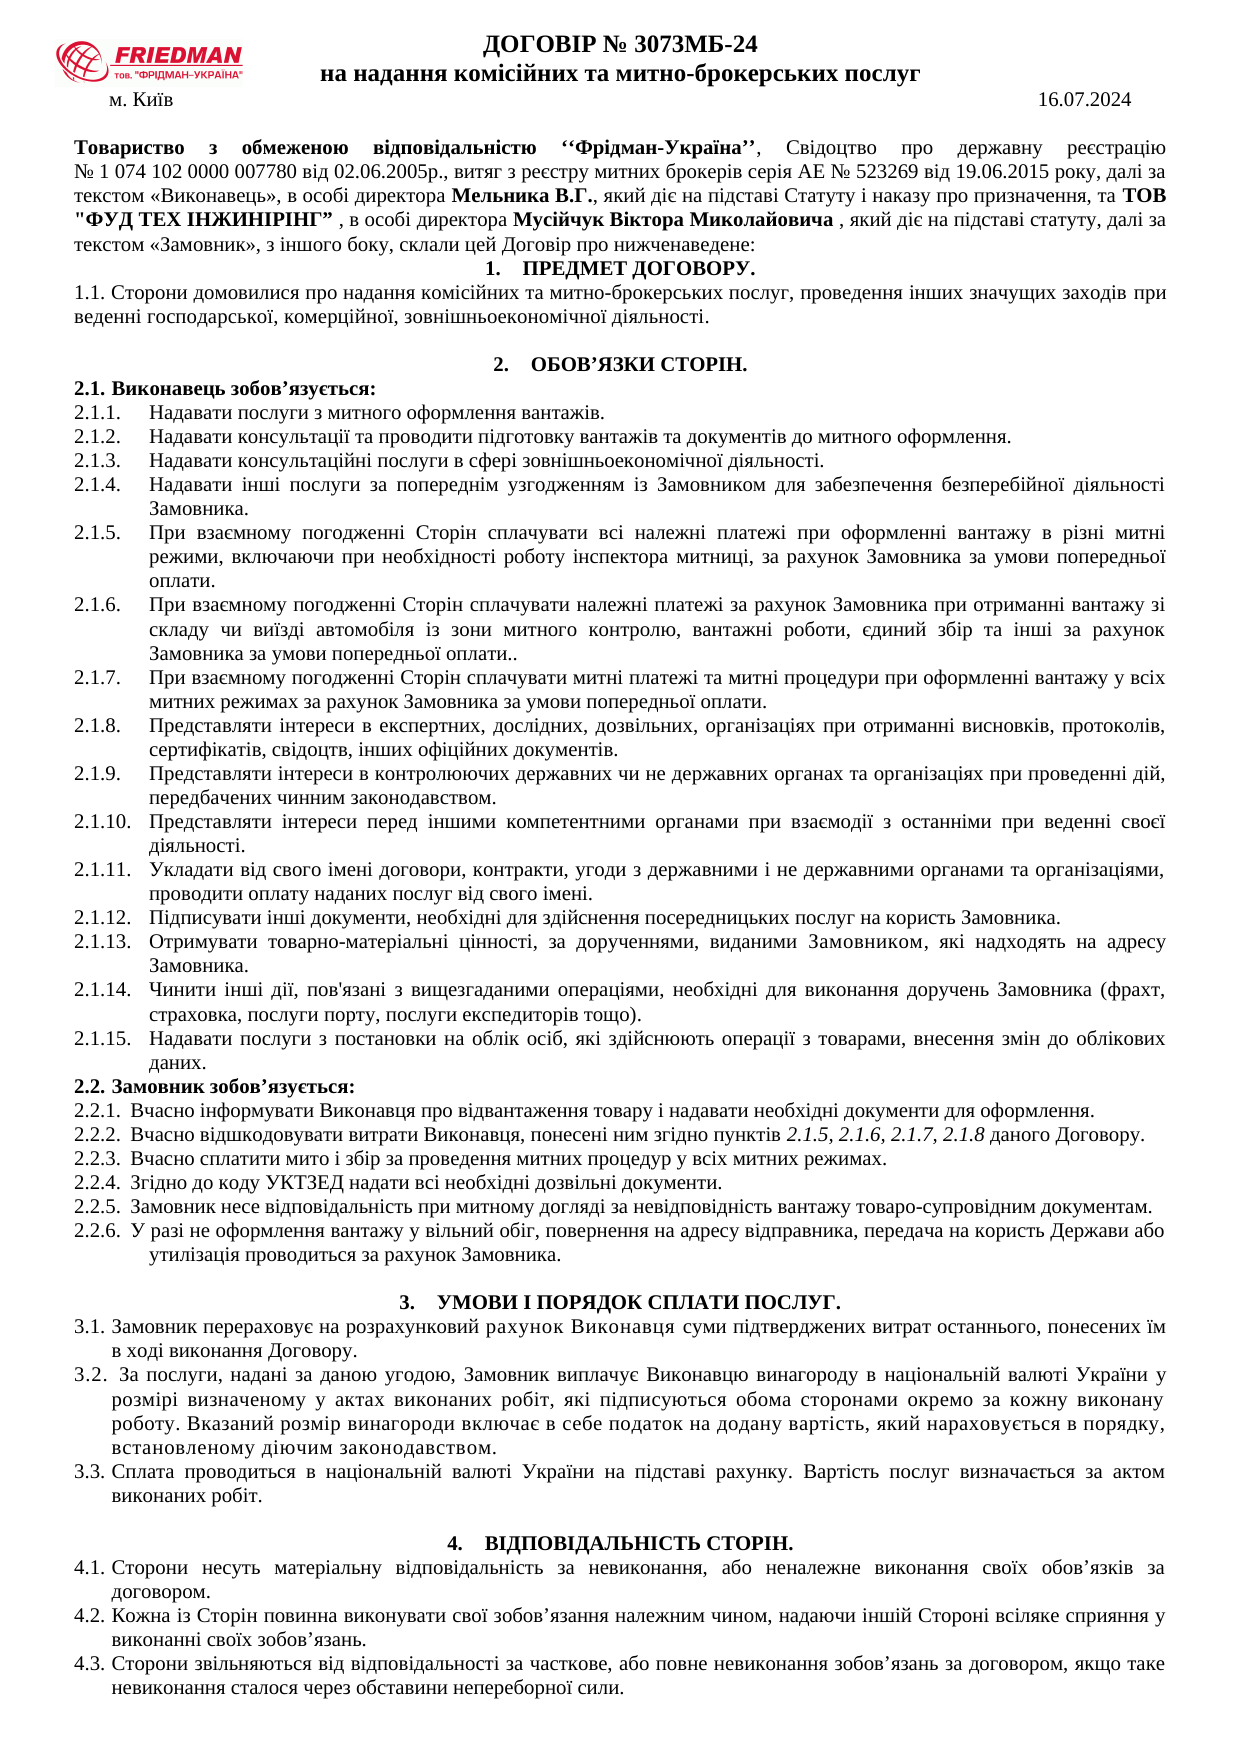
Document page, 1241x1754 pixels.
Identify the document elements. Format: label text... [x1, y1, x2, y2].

list У разі не оформлення вантажу у вільний обіг, повернення на адресу відправника, передача на користь Держави або утилізація проводиться за рахунок Замовника. [74, 1218, 1167, 1266]
list Надавати консультаційні послуги в сфері зовнішньоекономічної діяльності. [74, 448, 1167, 472]
list При взаємному погодженні Сторін сплачувати митні платежі та митні процедури при оформленні вантажу у всіх митних режимах за рахунок Замовника за умови попередньої оплати. [74, 664, 1167, 713]
list Виконавець зобов’язується: [74, 376, 1167, 400]
text 1.1. Сторони домовилися про надання комісійних та митно-брокерських послуг, проведення інших значущих заходів при веденні господарської, комерційної, зовнішньоекономічної діяльності. [74, 279, 1167, 328]
list ВІДПОВІДАЛЬНІСТЬ СТОРІН. [74, 1531, 1167, 1555]
list Представляти інтереси в контролюючих державних чи не державних органах та організаціях при проведенні дій, передбачених чинним законодавством. [74, 761, 1167, 809]
list Надавати послуги з постановки на облік осiб, якi здiйснюють операцiї з товарами, внесення змін до облікових даних. [74, 1026, 1167, 1074]
list При взаємному погодженні Сторін сплачувати всі належні платежі при оформленні вантажу в різні митні режими, включаючи при необхідності роботу інспектора митниці, за рахунок Замовника за умови попередньої оплати. [74, 520, 1167, 592]
list Сторони звільняються від відповідальності за часткове, або повне невиконання зобов’язань за договором, якщо таке невиконання сталося через обставини непереборної сили. [74, 1651, 1167, 1699]
list Підписувати інші документи, необхідні для здійснення посередницьких послуг на користь Замовника. [74, 905, 1167, 929]
list Замовник перераховує на розрахунковий рахунок Виконавця суми підтверджених витрат останнього, понесених їм в ході виконання Договору. [74, 1314, 1167, 1362]
list При взаємному погодженні Сторін сплачувати належні платежі за рахунок Замовника при отриманні вантажу зі складу чи виїзді автомобіля із зони митного контролю, вантажні роботи, єдиний збір та інші за рахунок Замовника за умови попередньої оплати.. [74, 592, 1167, 664]
list Сплата проводиться в національній валюті України на підставі рахунку. Вартість послуг визначається за актом виконаних робіт. [74, 1459, 1167, 1507]
list Кожна із Сторін повинна виконувати свої зобов’язання належним чином, надаючи іншій Стороні всіляке сприяння у виконанні своїх зобов’язань. [74, 1603, 1167, 1651]
list УМОВИ І ПОРЯДОК СПЛАТИ ПОСЛУГ. [74, 1290, 1167, 1314]
list Замовник несе відповідальність при митному догляді за невідповідність вантажу товаро-супровідним документам. [74, 1194, 1167, 1218]
text Товариство з обмеженою відповідальністю ‘‘Фрідман-Україна’’, Свідоцтво про державну реєстрацію № 1 074 102 0000 007780 від 02.06.2005р., витяг з реєстру митних брокерів серія АЕ № 523269 від 19.06.2015 року, далі за текстом «Виконавець», в особі директора Мельника В.Г., який діє на підставі Статуту і наказу про призначення, та ТОВ "ФУД ТЕХ ІНЖИНІРІНГ” , в особі директора Мусійчук Віктора Миколайовича , який діє на підставі статуту, далі за текстом «Замовник», з іншого боку, склали цей Договір про нижченаведене: [74, 135, 1167, 256]
list Надавати інші послуги за попереднім узгодженням із Замовником для забезпечення безперебійної діяльності Замовника. [74, 472, 1167, 520]
list Представляти інтереси перед іншими компетентними органами при взаємодії з останніми при веденні своєї діяльності. [74, 809, 1167, 857]
text на надання комісійних та митно-брокерських послуг [243, 58, 1167, 87]
list Надавати послуги з митного оформлення вантажів. [74, 400, 1167, 424]
list Чинити інші дії, пов'язані з вищезгаданими операціями, необхідні для виконання доручень Замовника (фрахт, страховка, послуги порту, послуги експедиторів тощо). [74, 977, 1167, 1026]
list Представляти інтереси в експертних, дослідних, дозвільних, організаціях при отриманні висновків, протоколів, сертифікатів, свідоцтв, інших офіційних документів. [74, 713, 1167, 761]
list За послуги, надані за даною угодою, Замовник виплачує Виконавцю винагороду в національній валюті України у розмірі визначеному у актах виконаних робіт, які підписуються обома сторонами окремо за кожну виконану роботу. Вказаний розмір винагороди включає в себе податок на додану вартість, який нараховується в порядку, встановленому діючим законодавством. [74, 1362, 1167, 1459]
list Надавати консультації та проводити підготовку вантажів та документів до митного оформлення. [74, 424, 1167, 448]
list Згідно до коду УКТЗЕД надати всі необхідні дозвільні документи. [74, 1170, 1167, 1194]
list Замовник зобов’язується: [74, 1074, 1167, 1098]
list ПРЕДМЕТ ДОГОВОРУ. [74, 256, 1167, 279]
list ОБОВ’ЯЗКИ СТОРІН. [74, 352, 1167, 376]
list Вчасно сплатити мито і збір за проведення митних процедур у всіх митних режимах. [74, 1146, 1167, 1170]
list Укладати від свого імені договори, контракти, угоди з державними і не державними органами та організаціями, проводити оплату наданих послуг від свого імені. [74, 857, 1167, 905]
picture [55, 39, 243, 87]
list Вчасно відшкодовувати витрати Виконавця, понесені ним згідно пунктів 2.1.5, 2.1.6, 2.1.7, 2.1.8 даного Договору. [74, 1122, 1167, 1146]
text м. Київ 16.07.2024 [74, 87, 1167, 111]
text ДОГОВІР № 3073МБ-24 [74, 29, 1167, 58]
list Отримувати товарно-матеріальні цінності, за дорученнями, виданими Замовником, які надходять на адресу Замовника. [74, 929, 1167, 977]
list Сторони несуть матеріальну відповідальність за невиконання, або неналежне виконання своїх обов’язків за договором. [74, 1555, 1167, 1603]
list Вчасно інформувати Виконавця про відвантаження товару і надавати необхідні документи для оформлення. [74, 1098, 1167, 1122]
